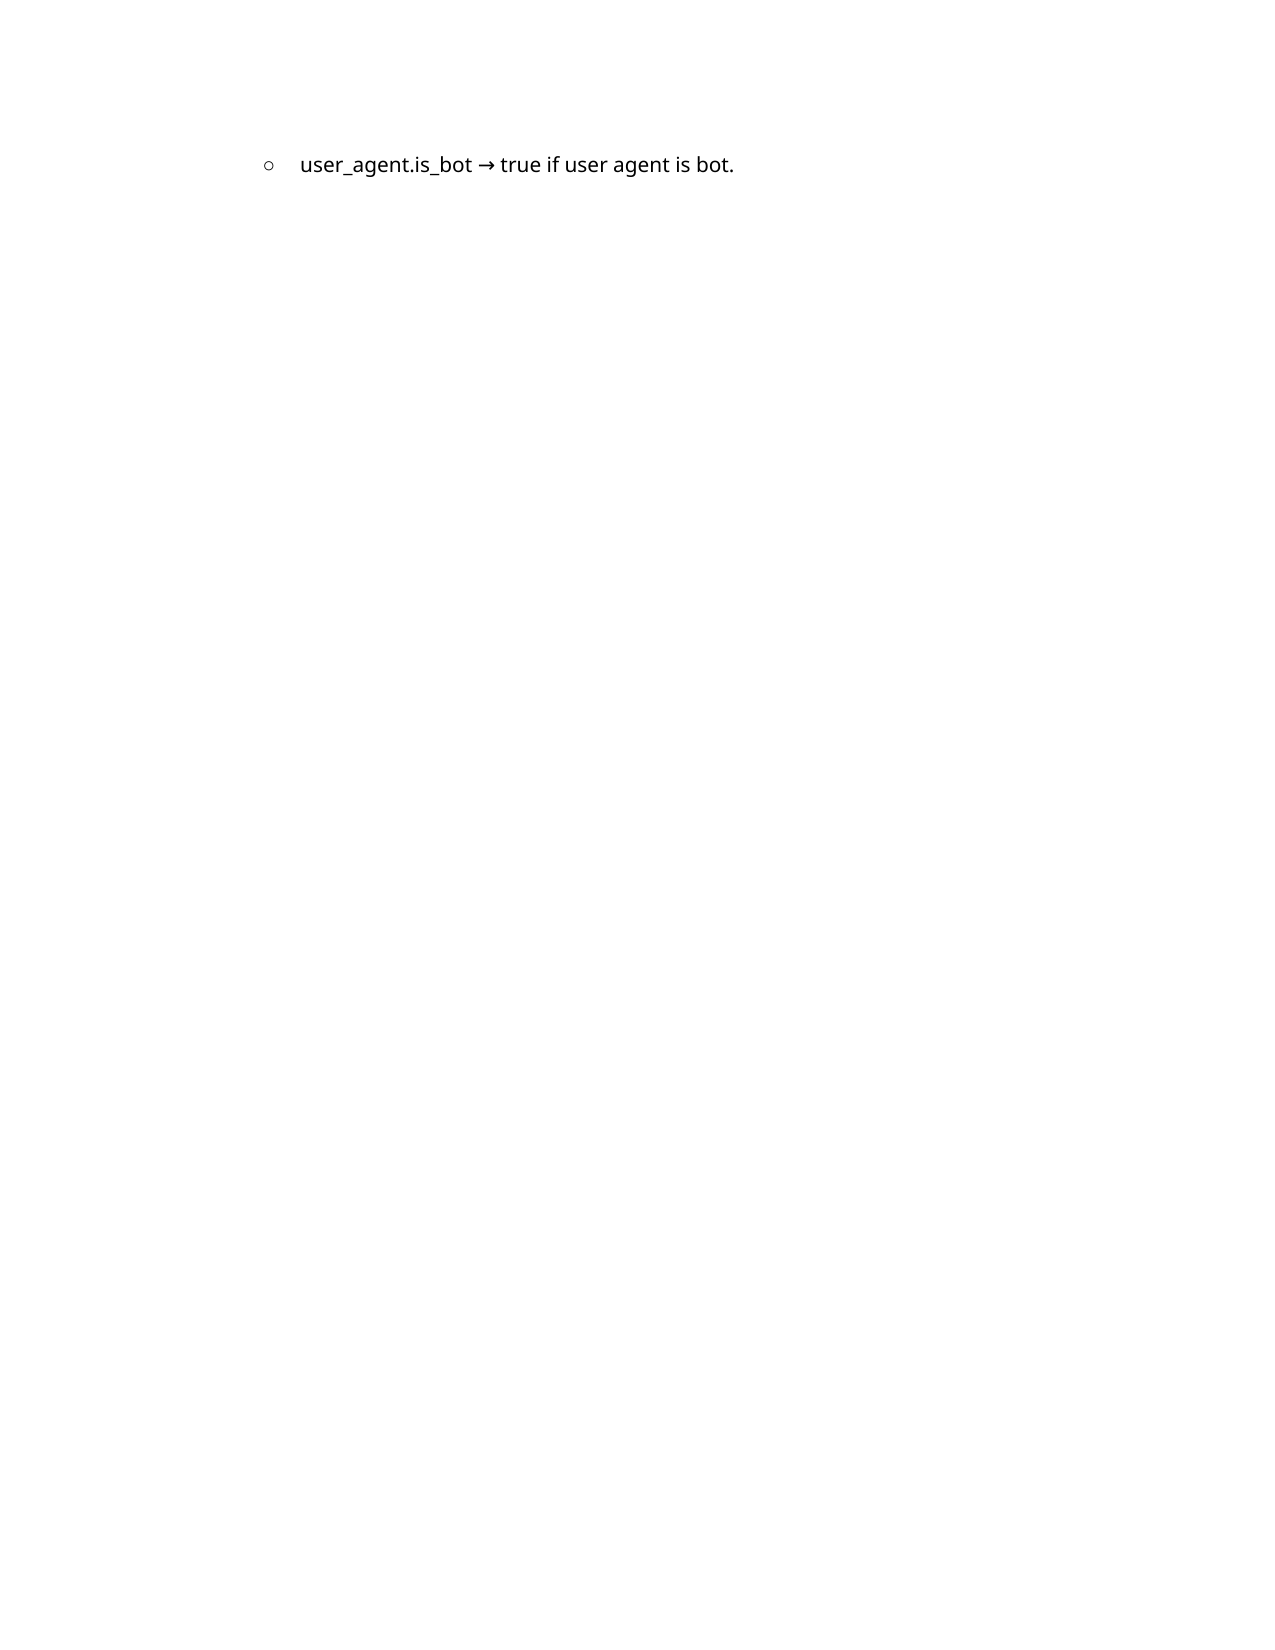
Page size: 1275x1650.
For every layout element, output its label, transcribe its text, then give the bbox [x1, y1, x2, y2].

list user_agent.is_bot → true if user agent is bot. [262, 150, 1097, 178]
